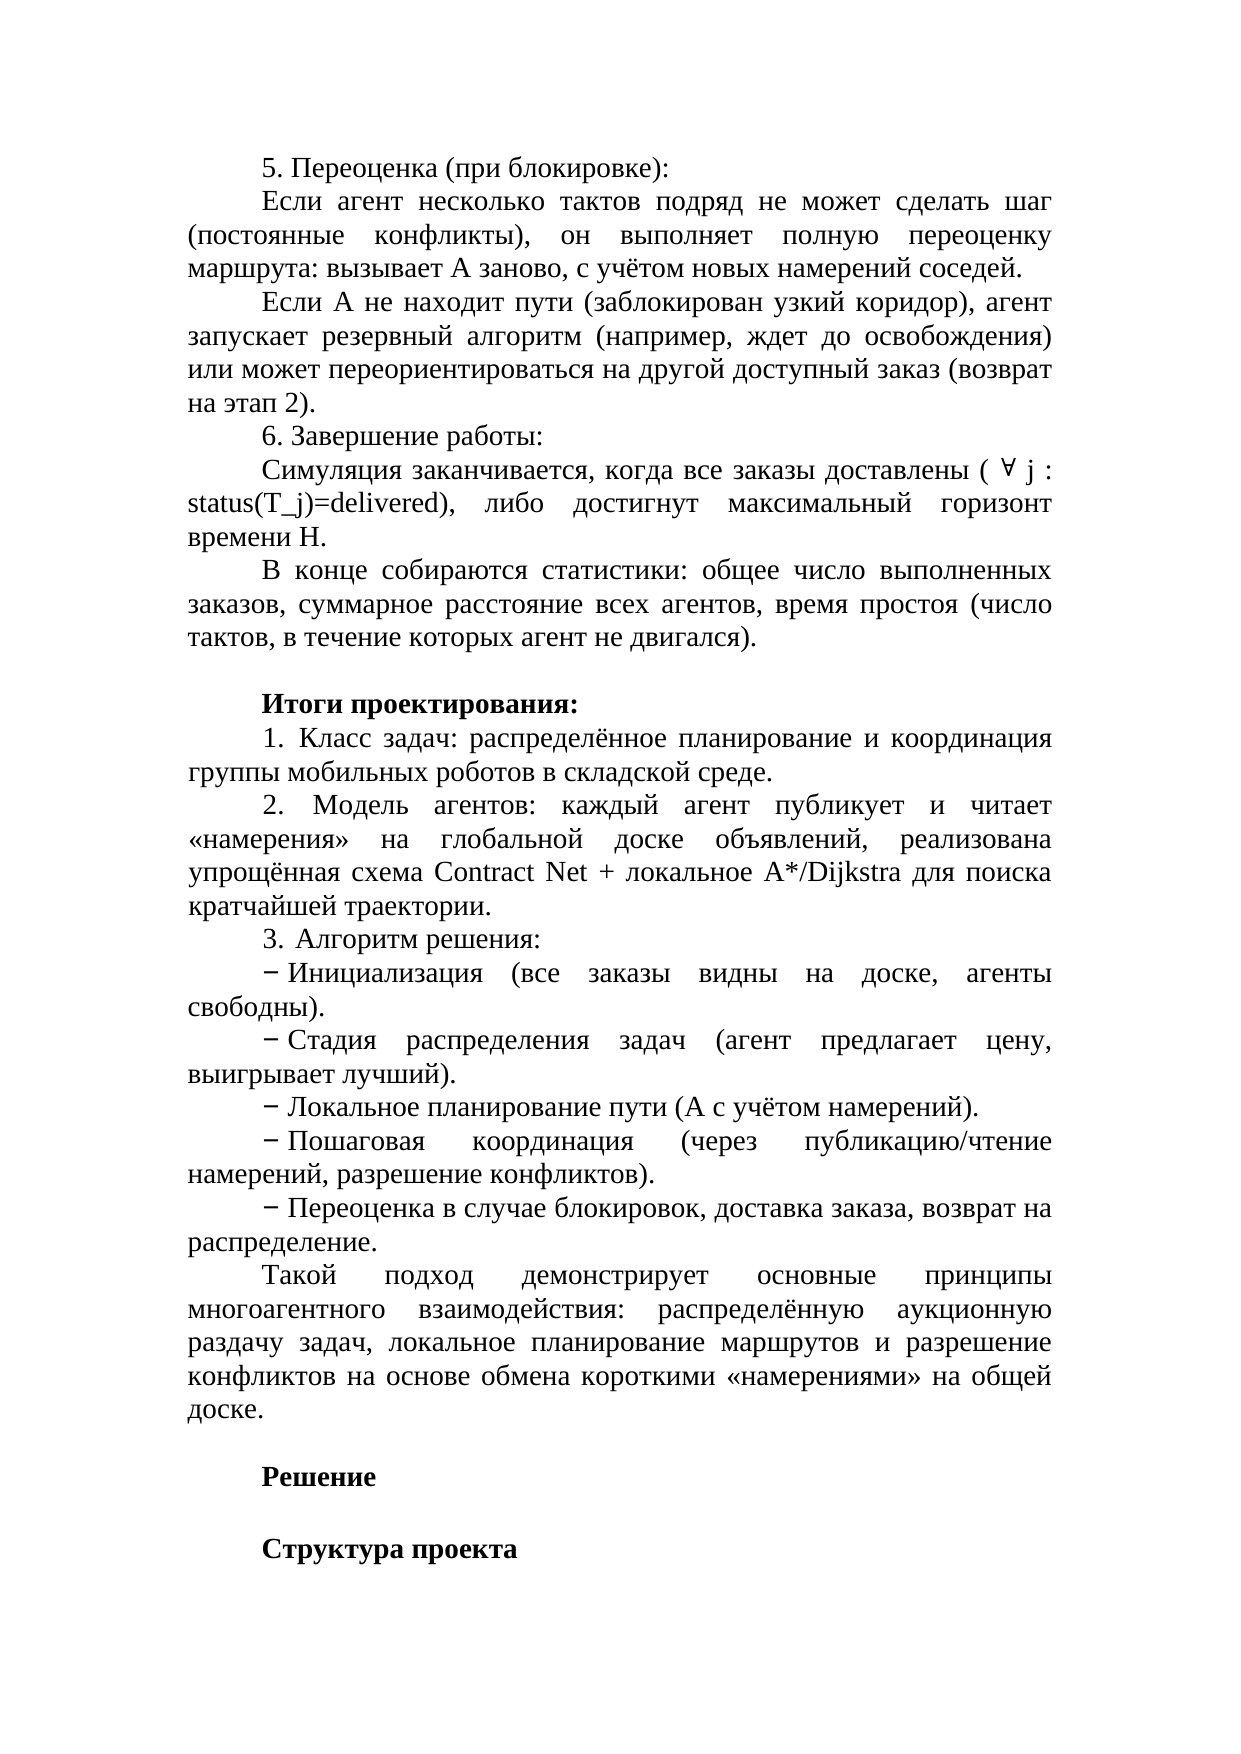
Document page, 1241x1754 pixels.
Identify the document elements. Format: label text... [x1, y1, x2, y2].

text Структура проекта [187, 1531, 1053, 1564]
text 5. Переоценка (при блокировке): [187, 150, 1053, 183]
list Пошаговая координация (через публикацию/чтение намерений, разрешение конфликтов). [187, 1123, 1053, 1190]
text Симуляция заканчивается, когда все заказы доставлены ( j : status(T_j)=delivered), либо достигнут максимальный горизонт времени H. [187, 452, 1053, 552]
list Алгоритм решения: [188, 921, 1053, 955]
list Модель агентов: каждый агент публикует и читает «намерения» на глобальной доске объявлений, реализована упрощённая схема Contract Net + локальное A*/Dijkstra для поиска кратчайшей траектории. [188, 787, 1053, 921]
list Переоценка в случае блокировок, доставка заказа, возврат на распределение. [187, 1190, 1053, 1257]
text Итоги проектирования: [187, 687, 1053, 720]
text Если агент несколько тактов подряд не может сделать шаг (постоянные конфликты), он выполняет полную переоценку маршрута: вызывает A заново, с учётом новых намерений соседей. [187, 183, 1053, 284]
list Класс задач: распределённое планирование и координация группы мобильных роботов в складской среде. [188, 720, 1053, 787]
text Такой подход демонстрирует основные принципы многоагентного взаимодействия: распределённую аукционную раздачу задач, локальное планирование маршрутов и разрешение конфликтов на основе обмена короткими «намерениями» на общей доске. [187, 1257, 1053, 1425]
text 6. Завершение работы: [187, 418, 1053, 452]
text Решение [187, 1459, 1053, 1492]
list Инициализация (все заказы видны на доске, агенты свободны). [187, 955, 1053, 1022]
text В конце собираются статистики: общее число выполненных заказов, суммарное расстояние всех агентов, время простоя (число тактов, в течение которых агент не двигался). [187, 552, 1053, 653]
text Если A не находит пути (заблокирован узкий коридор), агент запускает резервный алгоритм (например, ждет до освобождения) или может переориентироваться на другой доступный заказ (возврат на этап 2). [187, 284, 1053, 418]
list Cтадия распределения задач (агент предлагает цену, выигрывает лучший). [187, 1022, 1053, 1089]
list Локальное планирование пути (A с учётом намерений). [187, 1089, 1053, 1123]
